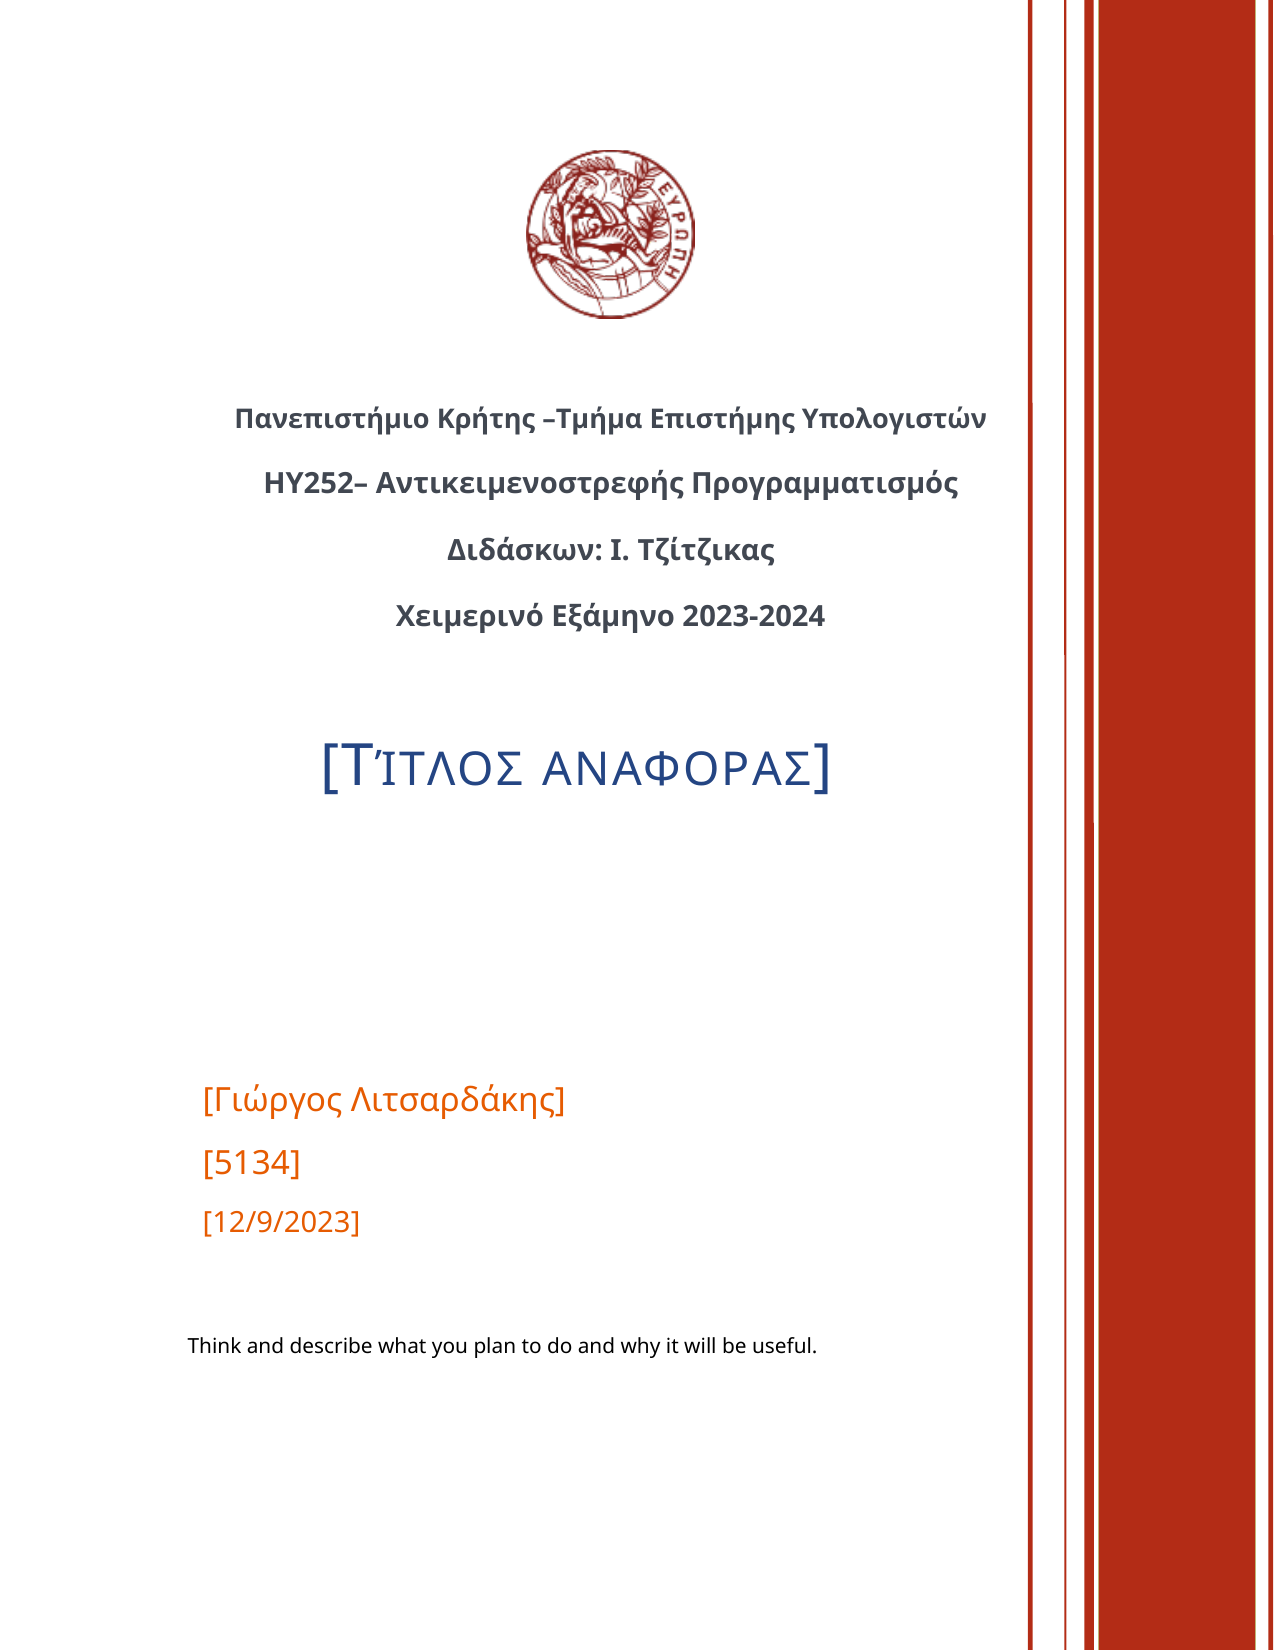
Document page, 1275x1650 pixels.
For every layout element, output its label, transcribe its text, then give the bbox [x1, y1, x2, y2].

text Χειμερινό Εξάμηνο 2023-2024 [187, 596, 1027, 635]
text Εισαγωγή [187, 1061, 1027, 1196]
text Διδάσκων: Ι. Τζίτζικας [187, 529, 1027, 569]
text Think and describe what you plan to do and why it will be useful. [187, 1331, 1027, 1360]
text Πανεπιστήμιο Κρήτης –Τμήμα Επιστήμης Υπολογιστών [187, 399, 1027, 436]
picture [526, 150, 695, 319]
text ΗΥ252– Αντικειμενοστρεφής Προγραμματισμός [187, 463, 1027, 502]
